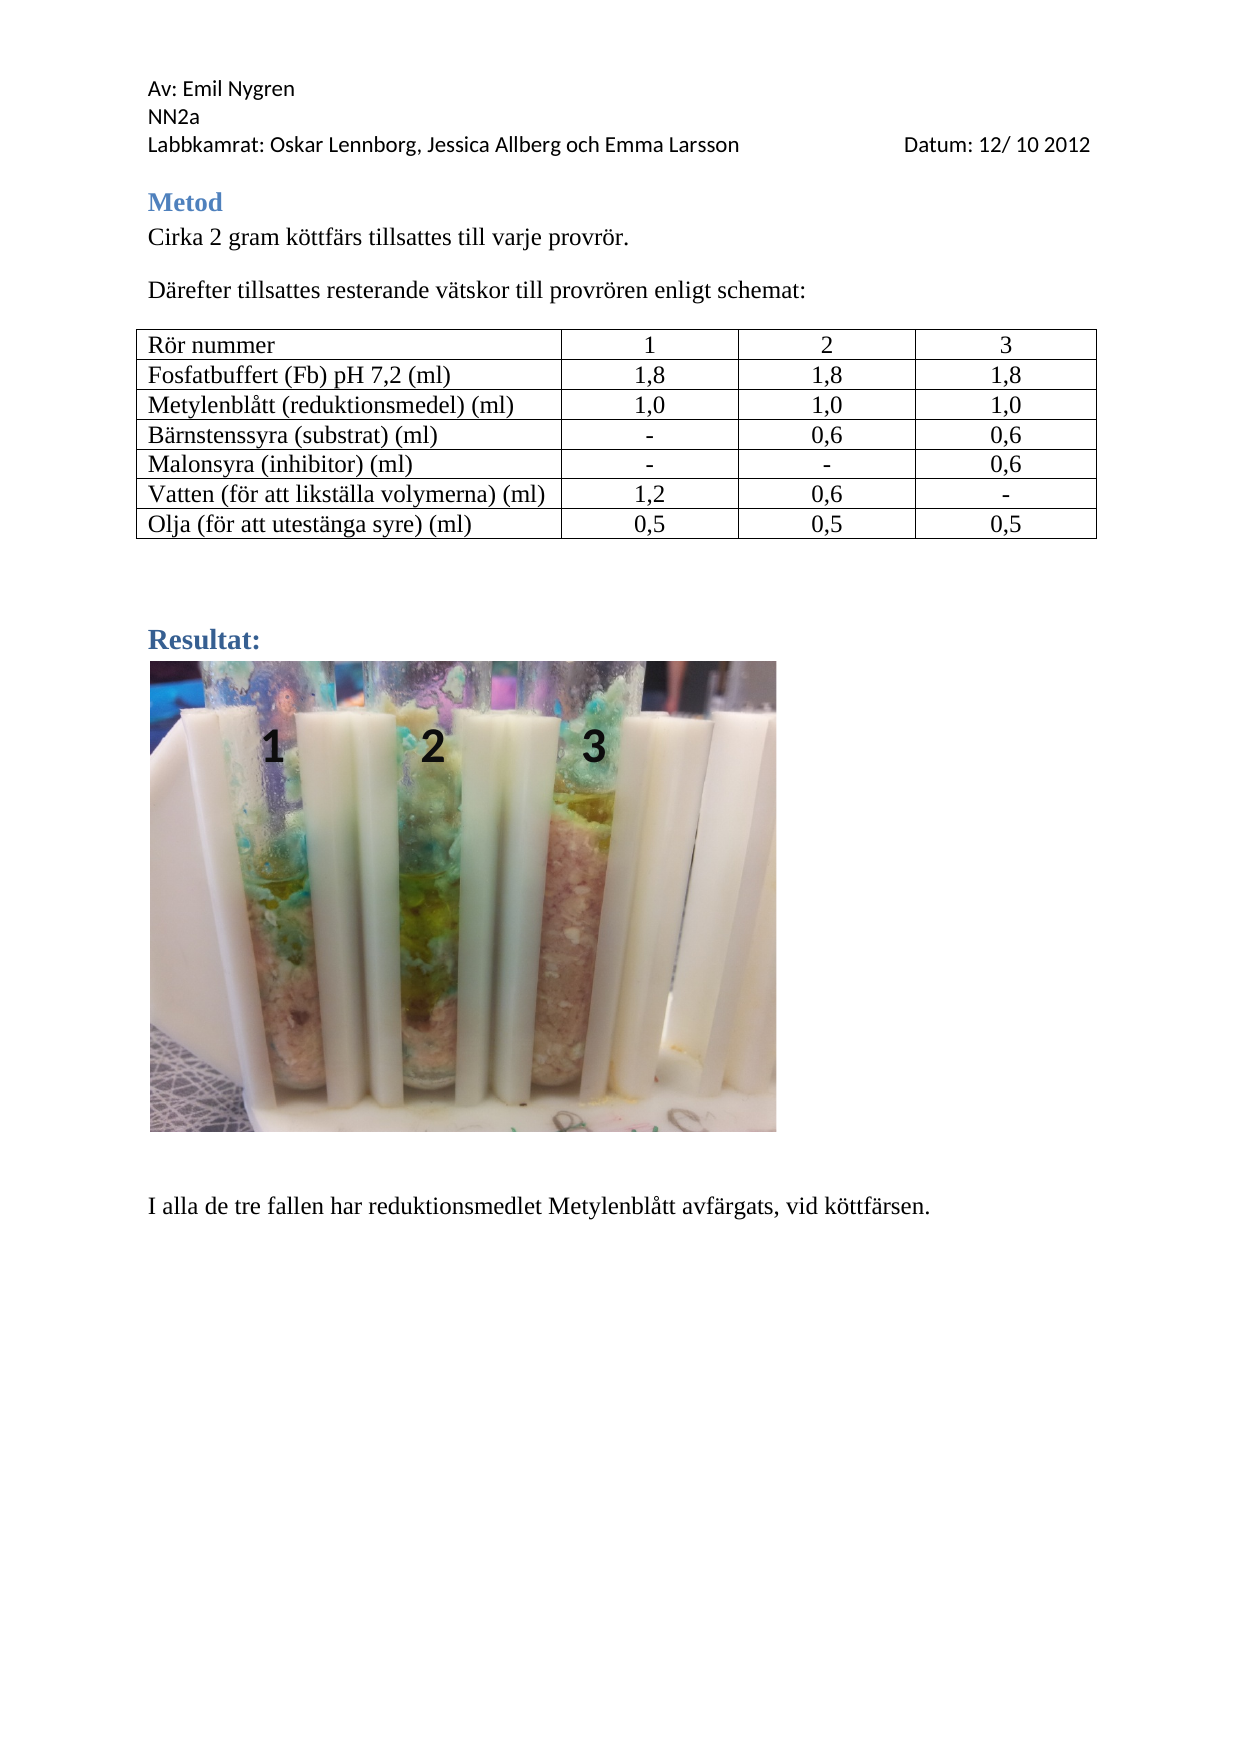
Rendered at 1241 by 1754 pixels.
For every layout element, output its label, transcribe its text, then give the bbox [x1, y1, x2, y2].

table_cell - [739, 450, 915, 478]
text Därefter tillsattes resterande vätskor till provrören enligt schemat: [148, 275, 1093, 304]
table_cell 0,6 [916, 450, 1096, 478]
table_header Rör nummer [137, 330, 561, 359]
table_cell 1,8 [562, 360, 738, 389]
table_cell 0,6 [739, 479, 915, 508]
table_cell - [562, 450, 738, 478]
table_cell 0,5 [739, 509, 915, 538]
table_cell 1,0 [739, 390, 915, 419]
table_cell 1,0 [562, 390, 738, 419]
table_header 1 [562, 330, 738, 359]
table_cell 0,6 [916, 420, 1096, 448]
table_cell 1,2 [562, 479, 738, 508]
picture [150, 661, 777, 713]
table_cell Vatten (för att likställa volymerna) (ml) [137, 479, 561, 508]
subtitle Metod [148, 186, 1093, 217]
text I alla de tre fallen har reduktionsmedlet Metylenblått avfärgats, vid köttfärsen. [148, 1191, 1093, 1219]
table_cell 1,0 [916, 390, 1096, 419]
table_cell Fosfatbuffert (Fb) pH 7,2 (ml) [137, 360, 561, 389]
table_header 3 [916, 330, 1096, 359]
table_cell - [916, 479, 1096, 508]
table_cell 0,6 [739, 420, 915, 448]
picture [150, 774, 777, 1132]
table_cell 1,8 [739, 360, 915, 389]
table_cell 0,5 [916, 509, 1096, 538]
table_cell Metylenblått (reduktionsmedel) (ml) [137, 390, 561, 419]
text Cirka 2 gram köttfärs tillsattes till varje provrör. [148, 222, 1093, 250]
table_cell 1,8 [916, 360, 1096, 389]
subtitle Resultat: [148, 622, 1093, 655]
table_cell 0,5 [562, 509, 738, 538]
table_cell Malonsyra (inhibitor) (ml) [137, 450, 561, 478]
table_cell Olja (för att utestänga syre) (ml) [137, 509, 561, 538]
text 1 2 3 [148, 713, 1093, 774]
table_cell - [562, 420, 738, 448]
table_cell Bärnstenssyra (substrat) (ml) [137, 420, 561, 448]
table_header 2 [739, 330, 915, 359]
